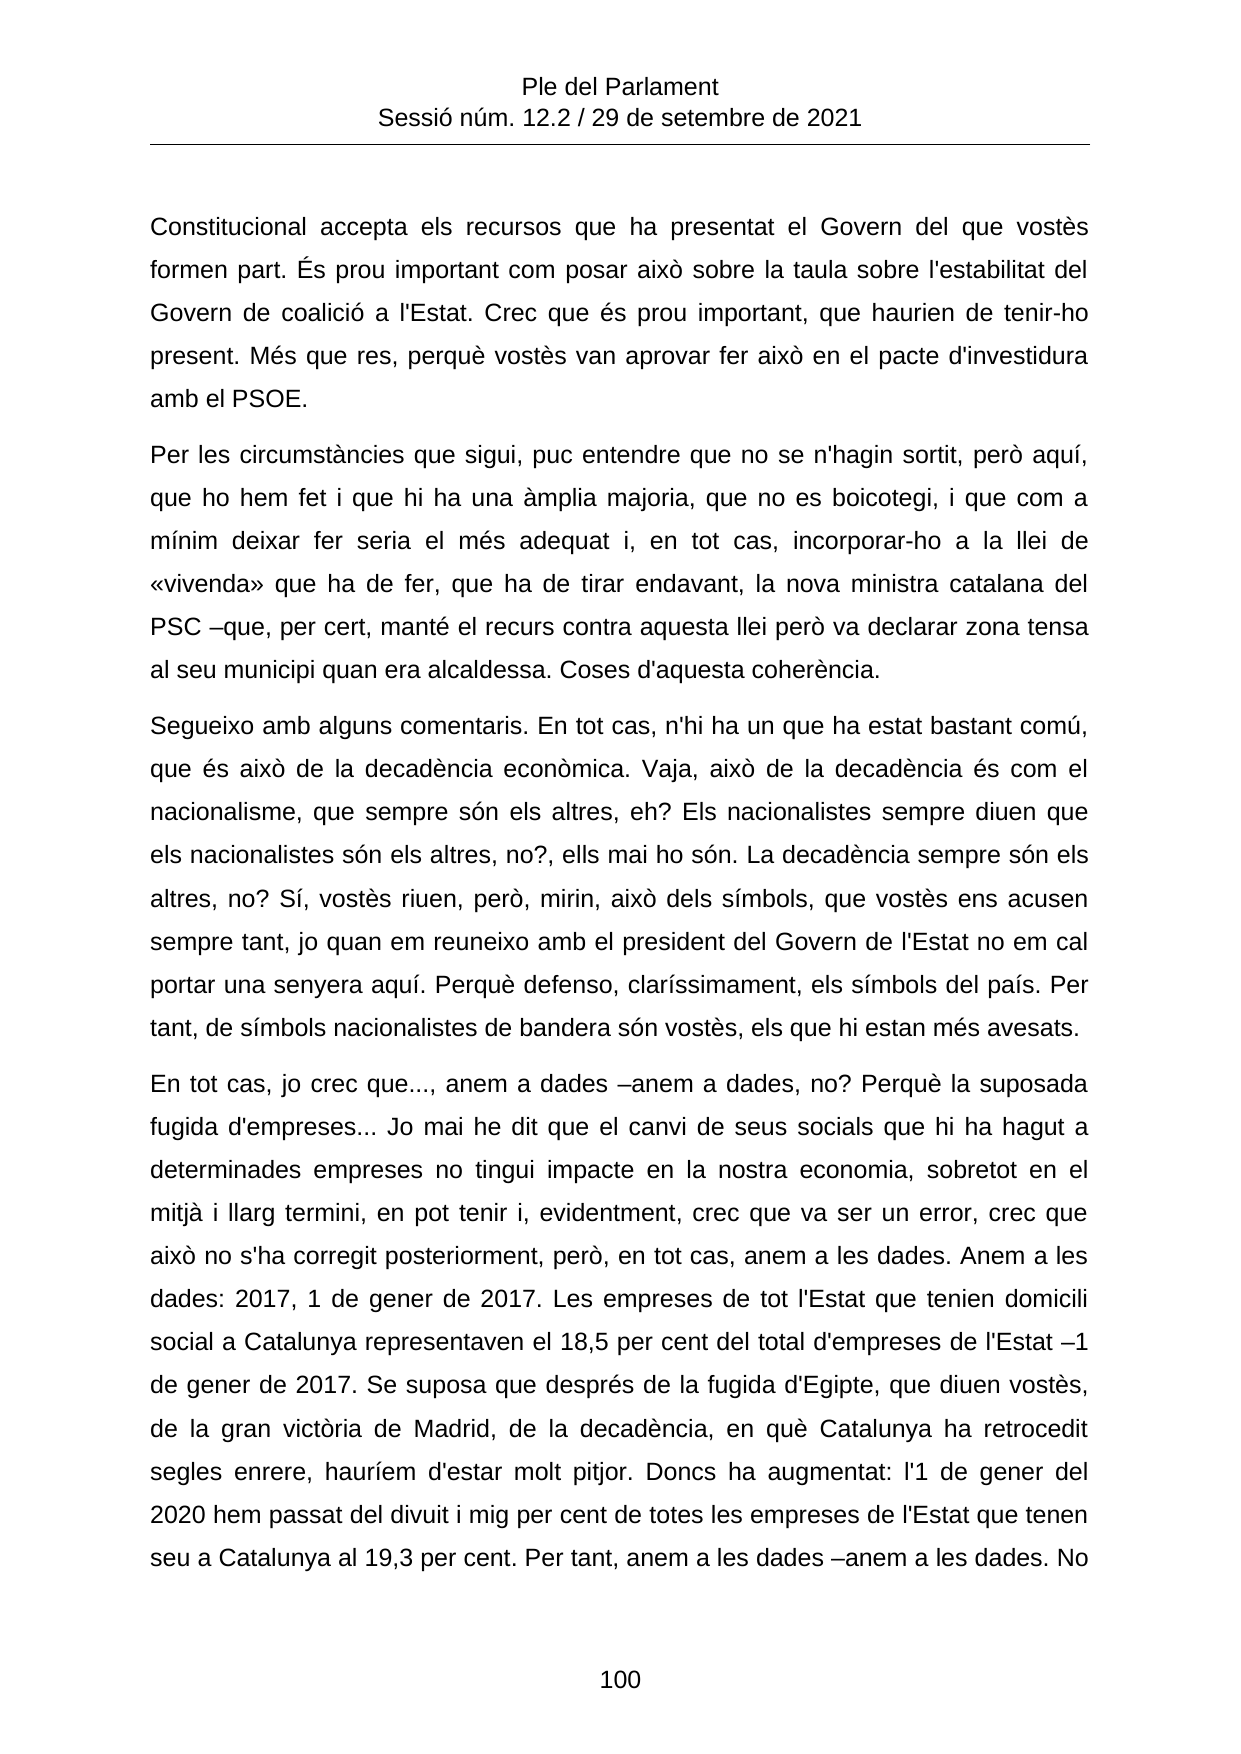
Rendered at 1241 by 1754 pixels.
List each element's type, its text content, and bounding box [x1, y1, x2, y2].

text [150, 1069, 1090, 1572]
text Segueixo amb alguns comentaris. En tot cas, n'hi ha un que ha estat bastant comú, que és això de la decadència econòmica. Vaja, això de la decadència és com el nacionalisme, que sempre són els altres, eh? Els nacionalistes sempre diuen que els nacionalistes són els altres, no?, ells mai ho són. La decadència sempre són els altres, no? Sí, vostès riuen, però, mirin, això dels símbols, que vostès ens acusen sempre tant, jo quan em reuneixo amb el president del Govern de l'Estat no em cal portar una senyera aquí. Perquè defenso, claríssimament, els símbols del país. Per tant, de símbols nacionalistes de bandera són vostès, els que hi estan més avesats. [150, 711, 1090, 1042]
text Per les circumstàncies que sigui, puc entendre que no se n'hagin sortit, però aquí, que ho hem fet i que hi ha una àmplia majoria, que no es boicotegi, i que com a mínim deixar fer seria el més adequat i, en tot cas, incorporar-ho a la llei de «vivenda» que ha de fer, que ha de tirar endavant, la nova ministra catalana del PSC –que, per cert, manté el recurs contra aquesta llei però va declarar zona tensa al seu municipi quan era alcaldessa. Coses d'aquesta coherència. [150, 440, 1090, 684]
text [150, 212, 1090, 413]
